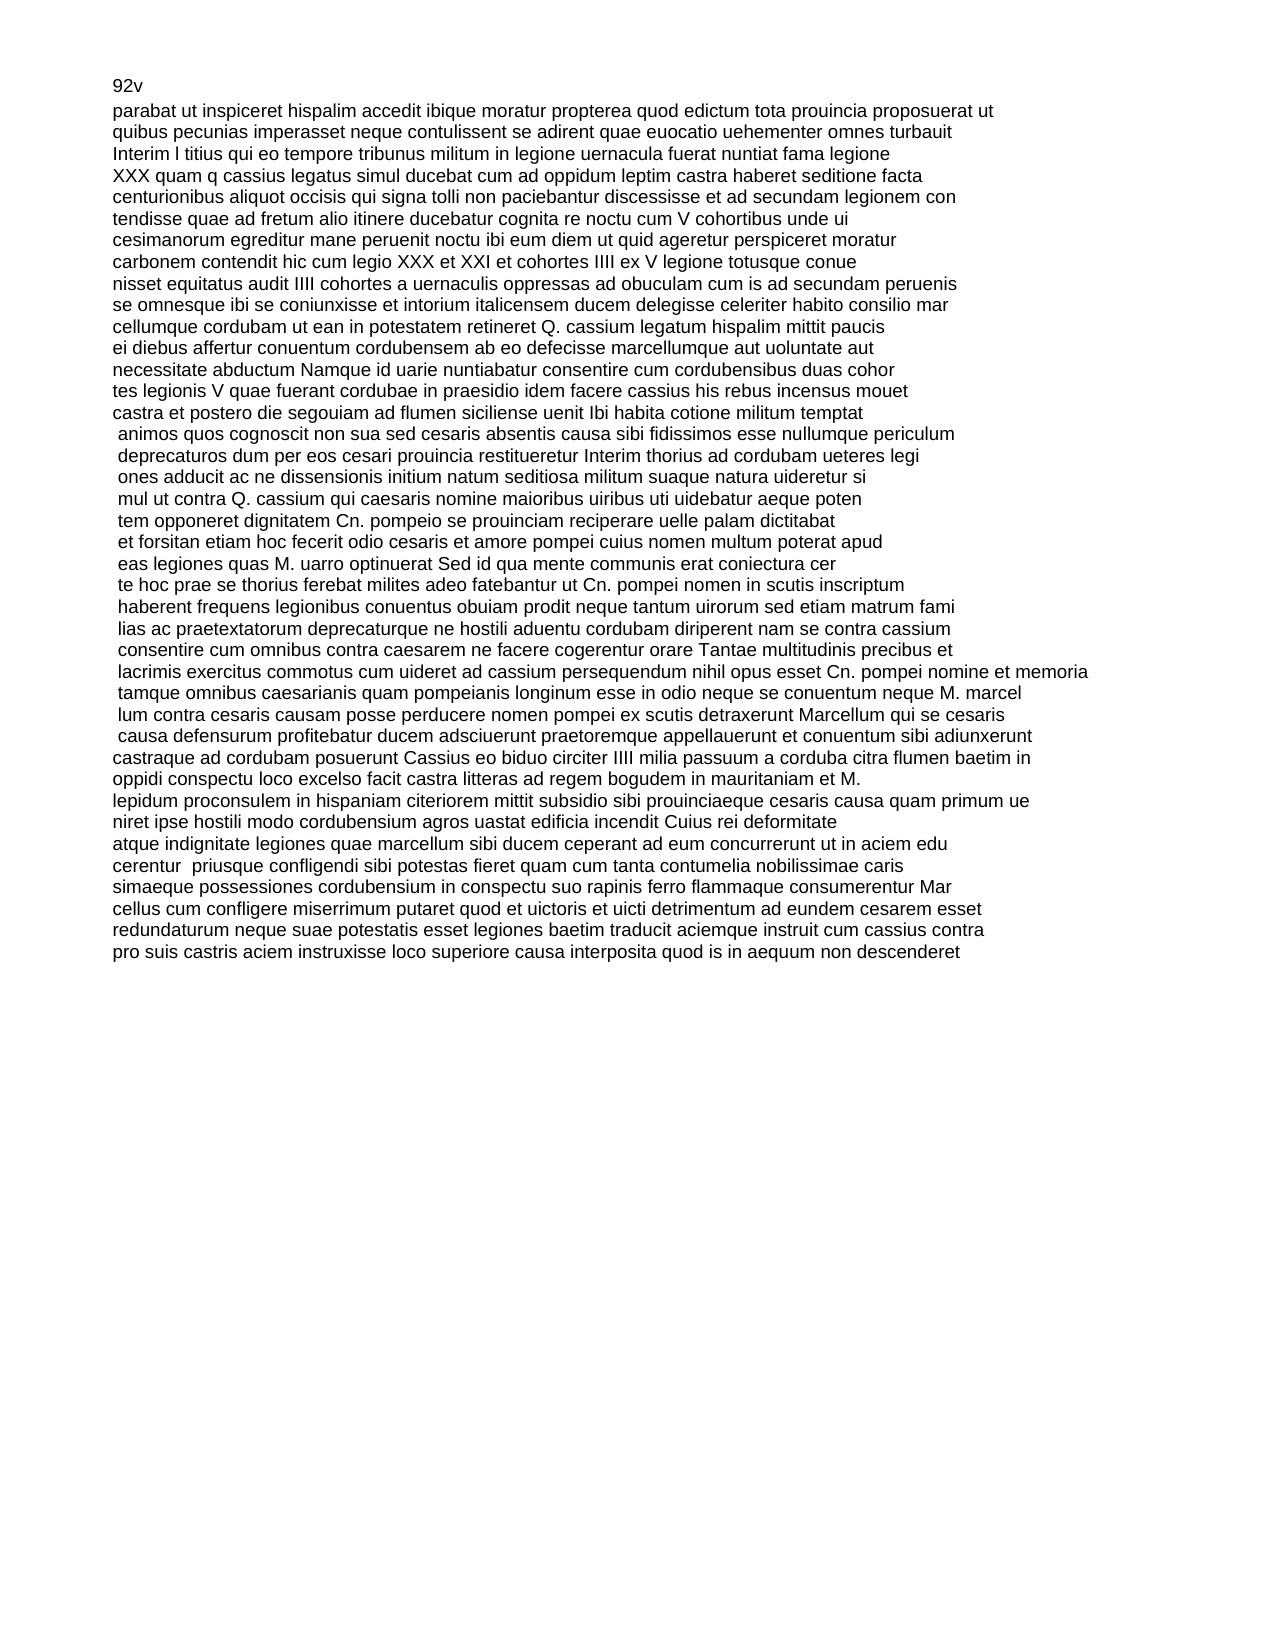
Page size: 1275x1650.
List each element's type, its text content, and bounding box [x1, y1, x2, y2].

text se omnesque ibi se coniunxisse et intorium italicensem ducem delegisse celeriter habito consilio mar [112, 294, 1200, 315]
text Interim l titius qui eo tempore tribunus militum in legione uernacula fuerat nuntiat fama legione [112, 143, 1200, 164]
text haberent frequens legionibus conuentus obuiam prodit neque tantum uirorum sed etiam matrum fami [112, 596, 1200, 617]
text consentire cum omnibus contra caesarem ne facere cogerentur orare Tantae multitudinis precibus et [112, 639, 1200, 660]
text quibus pecunias imperasset neque contulissent se adirent quae euocatio uehementer omnes turbauit [112, 121, 1200, 143]
text et forsitan etiam hoc fecerit odio cesaris et amore pompei cuius nomen multum poterat apud [112, 531, 1200, 553]
text 92v [112, 75, 1200, 97]
text parabat ut inspiceret hispalim accedit ibique moratur propterea quod edictum tota prouincia proposuerat ut [112, 100, 1200, 121]
text causa defensurum profitebatur ducem adsciuerunt praetoremque appellauerunt et conuentum sibi adiunxerunt [112, 725, 1200, 747]
text eas legiones quas M. uarro optinuerat Sed id qua mente communis erat coniectura cer [112, 553, 1200, 574]
text deprecaturos dum per eos cesari prouincia restitueretur Interim thorius ad cordubam ueteres legi [112, 445, 1200, 466]
text cellumque cordubam ut ean in potestatem retineret Q. cassium legatum hispalim mittit paucis [112, 315, 1200, 337]
text cesimanorum egreditur mane peruenit noctu ibi eum diem ut quid ageretur perspiceret moratur [112, 229, 1200, 251]
text te hoc prae se thorius ferebat milites adeo fatebantur ut Cn. pompei nomen in scutis inscriptum [112, 574, 1200, 596]
text tes legionis V quae fuerant cordubae in praesidio idem facere cassius his rebus incensus mouet [112, 380, 1200, 402]
text nisset equitatus audit IIII cohortes a uernaculis oppressas ad obuculam cum is ad secundam peruenis [112, 272, 1200, 294]
text XXX quam q cassius legatus simul ducebat cum ad oppidum leptim castra haberet seditione facta [112, 164, 1200, 186]
text lias ac praetextatorum deprecaturque ne hostili aduentu cordubam diriperent nam se contra cassium [112, 617, 1200, 639]
text tendisse quae ad fretum alio itinere ducebatur cognita re noctu cum V cohortibus unde ui [112, 208, 1200, 229]
text cerentur priusque confligendi sibi potestas fieret quam cum tanta contumelia nobilissimae caris [112, 854, 1200, 876]
text lum contra cesaris causam posse perducere nomen pompei ex scutis detraxerunt Marcellum qui se cesaris [112, 703, 1200, 725]
text niret ipse hostili modo cordubensium agros uastat edificia incendit Cuius rei deformitate [112, 811, 1200, 833]
text ones adducit ac ne dissensionis initium natum seditiosa militum suaque natura uideretur si [112, 466, 1200, 488]
text mul ut contra Q. cassium qui caesaris nomine maioribus uiribus uti uidebatur aeque poten [112, 488, 1200, 509]
text pro suis castris aciem instruxisse loco superiore causa interposita quod is in aequum non descenderet [112, 941, 1200, 962]
text ei diebus affertur conuentum cordubensem ab eo defecisse marcellumque aut uoluntate aut [112, 337, 1200, 358]
text tem opponeret dignitatem Cn. pompeio se prouinciam reciperare uelle palam dictitabat [112, 509, 1200, 531]
text tamque omnibus caesarianis quam pompeianis longinum esse in odio neque se conuentum neque M. marcel [112, 682, 1200, 703]
text lepidum proconsulem in hispaniam citeriorem mittit subsidio sibi prouinciaeque cesaris causa quam primum ue [112, 790, 1200, 811]
text lacrimis exercitus commotus cum uideret ad cassium persequendum nihil opus esset Cn. pompei nomine et memoria [112, 660, 1200, 682]
text necessitate abductum Namque id uarie nuntiabatur consentire cum cordubensibus duas cohor [112, 358, 1200, 380]
text carbonem contendit hic cum legio XXX et XXI et cohortes IIII ex V legione totusque conue [112, 251, 1200, 272]
text castra et postero die segouiam ad flumen siciliense uenit Ibi habita cotione militum temptat [112, 402, 1200, 423]
text simaeque possessiones cordubensium in conspectu suo rapinis ferro flammaque consumerentur Mar [112, 876, 1200, 898]
text oppidi conspectu loco excelso facit castra litteras ad regem bogudem in mauritaniam et M. [112, 768, 1200, 790]
text castraque ad cordubam posuerunt Cassius eo biduo circiter IIII milia passuum a corduba citra flumen baetim in [112, 747, 1200, 768]
text redundaturum neque suae potestatis esset legiones baetim traducit aciemque instruit cum cassius contra [112, 919, 1200, 941]
text cellus cum confligere miserrimum putaret quod et uictoris et uicti detrimentum ad eundem cesarem esset [112, 898, 1200, 919]
text atque indignitate legiones quae marcellum sibi ducem ceperant ad eum concurrerunt ut in aciem edu [112, 833, 1200, 854]
text centurionibus aliquot occisis qui signa tolli non paciebantur discessisse et ad secundam legionem con [112, 186, 1200, 208]
text animos quos cognoscit non sua sed cesaris absentis causa sibi fidissimos esse nullumque periculum [112, 423, 1200, 445]
